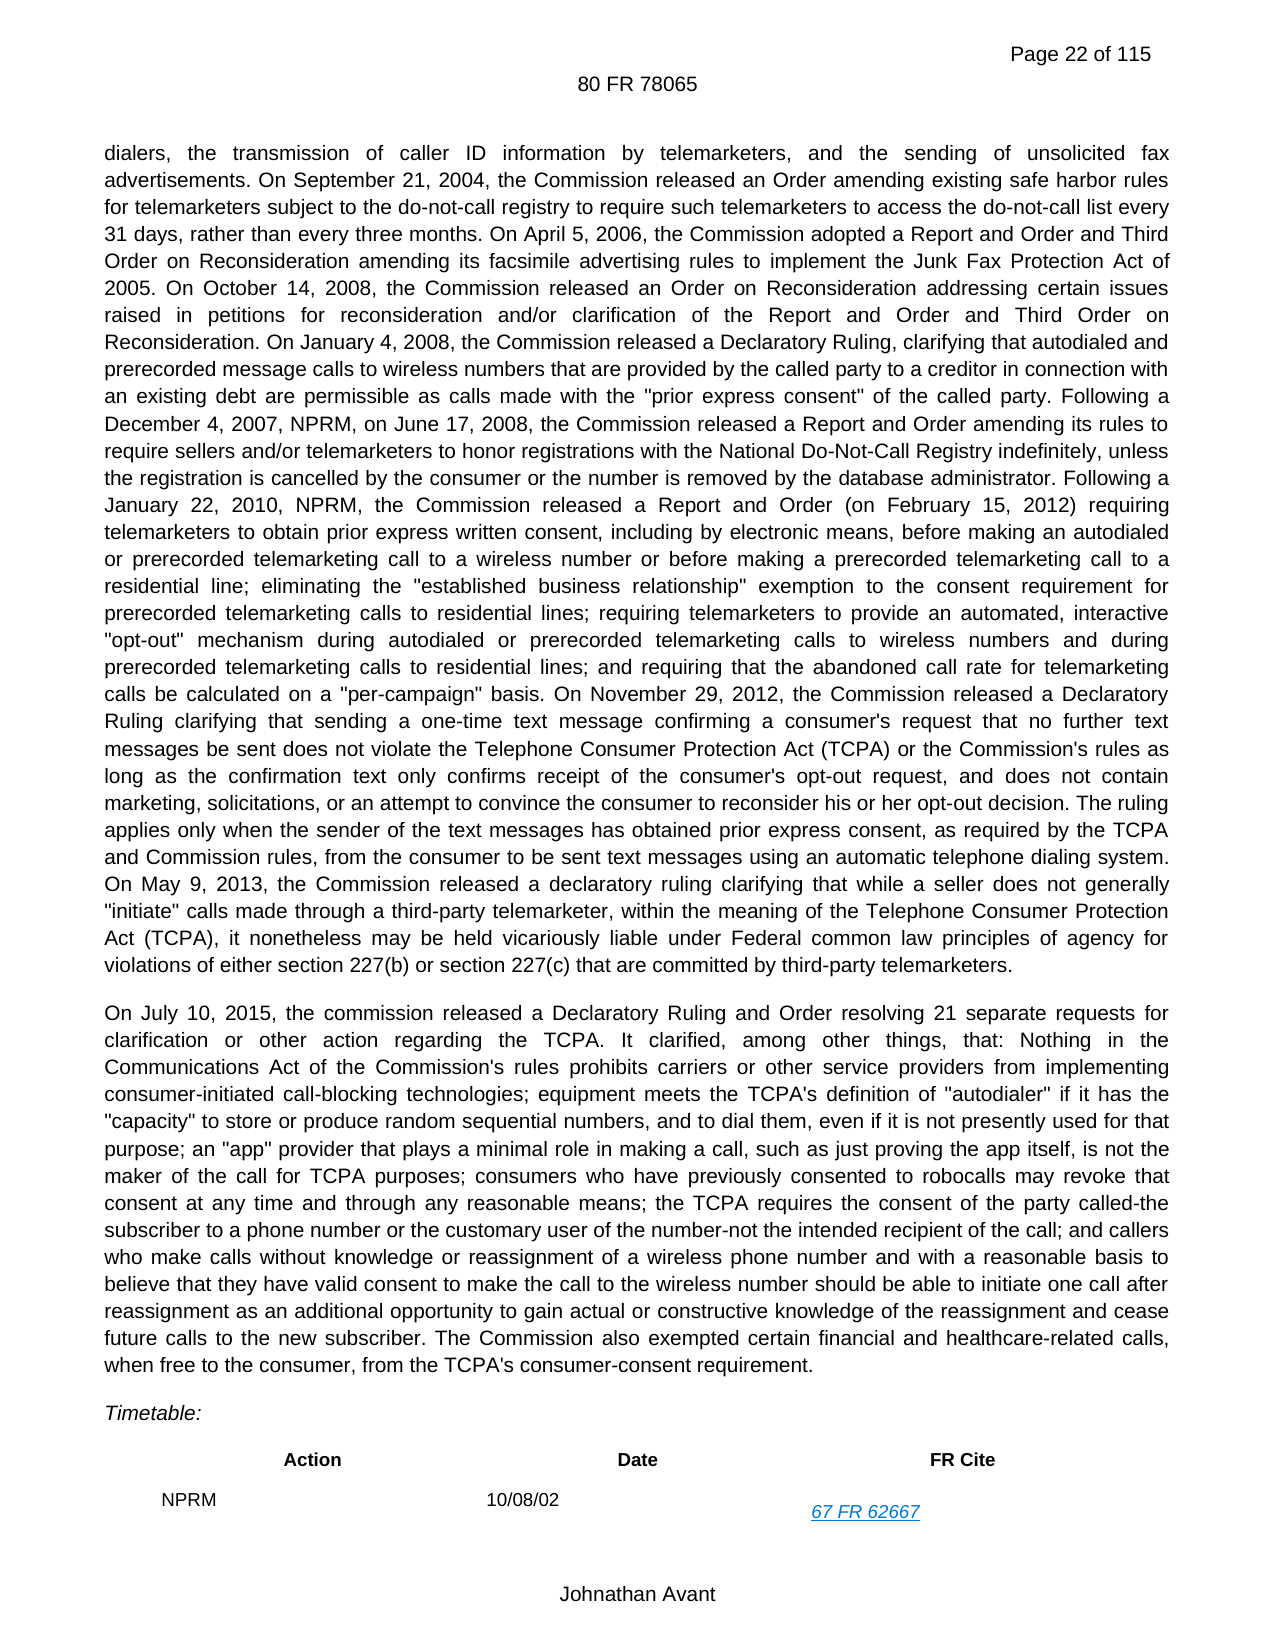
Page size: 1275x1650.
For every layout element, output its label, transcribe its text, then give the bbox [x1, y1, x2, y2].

text Timetable: [104, 1398, 1171, 1425]
text On July 10, 2015, the commission released a Declaratory Ruling and Order resolving 21 separate requests for clarification or other action regarding the TCPA. It clarified, among other things, that: Nothing in the Communications Act of the Commission's rules prohibits carriers or other service providers from implementing consumer-initiated call-blocking technologies; equipment meets the TCPA's definition of "autodialer" if it has the "capacity" to store or produce random sequential numbers, and to dial them, even if it is not presently used for that purpose; an "app" provider that plays a minimal role in making a call, such as just proving the app itself, is not the maker of the call for TCPA purposes; consumers who have previously consented to robocalls may revoke that consent at any time and through any reasonable means; the TCPA requires the consent of the party called-the subscriber to a phone number or the customary user of the number-not the intended recipient of the call; and callers who make calls without knowledge or reassignment of a wireless phone number and with a reasonable basis to believe that they have valid consent to make the call to the wireless number should be able to initiate one call after reassignment as an additional opportunity to gain actual or constructive knowledge of the reassignment and cease future calls to the new subscriber. The Commission also exempted certain financial and healthcare-related calls, when free to the consumer, from the TCPA's consumer-consent requirement. [104, 998, 1171, 1377]
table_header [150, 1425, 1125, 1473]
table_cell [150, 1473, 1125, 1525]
